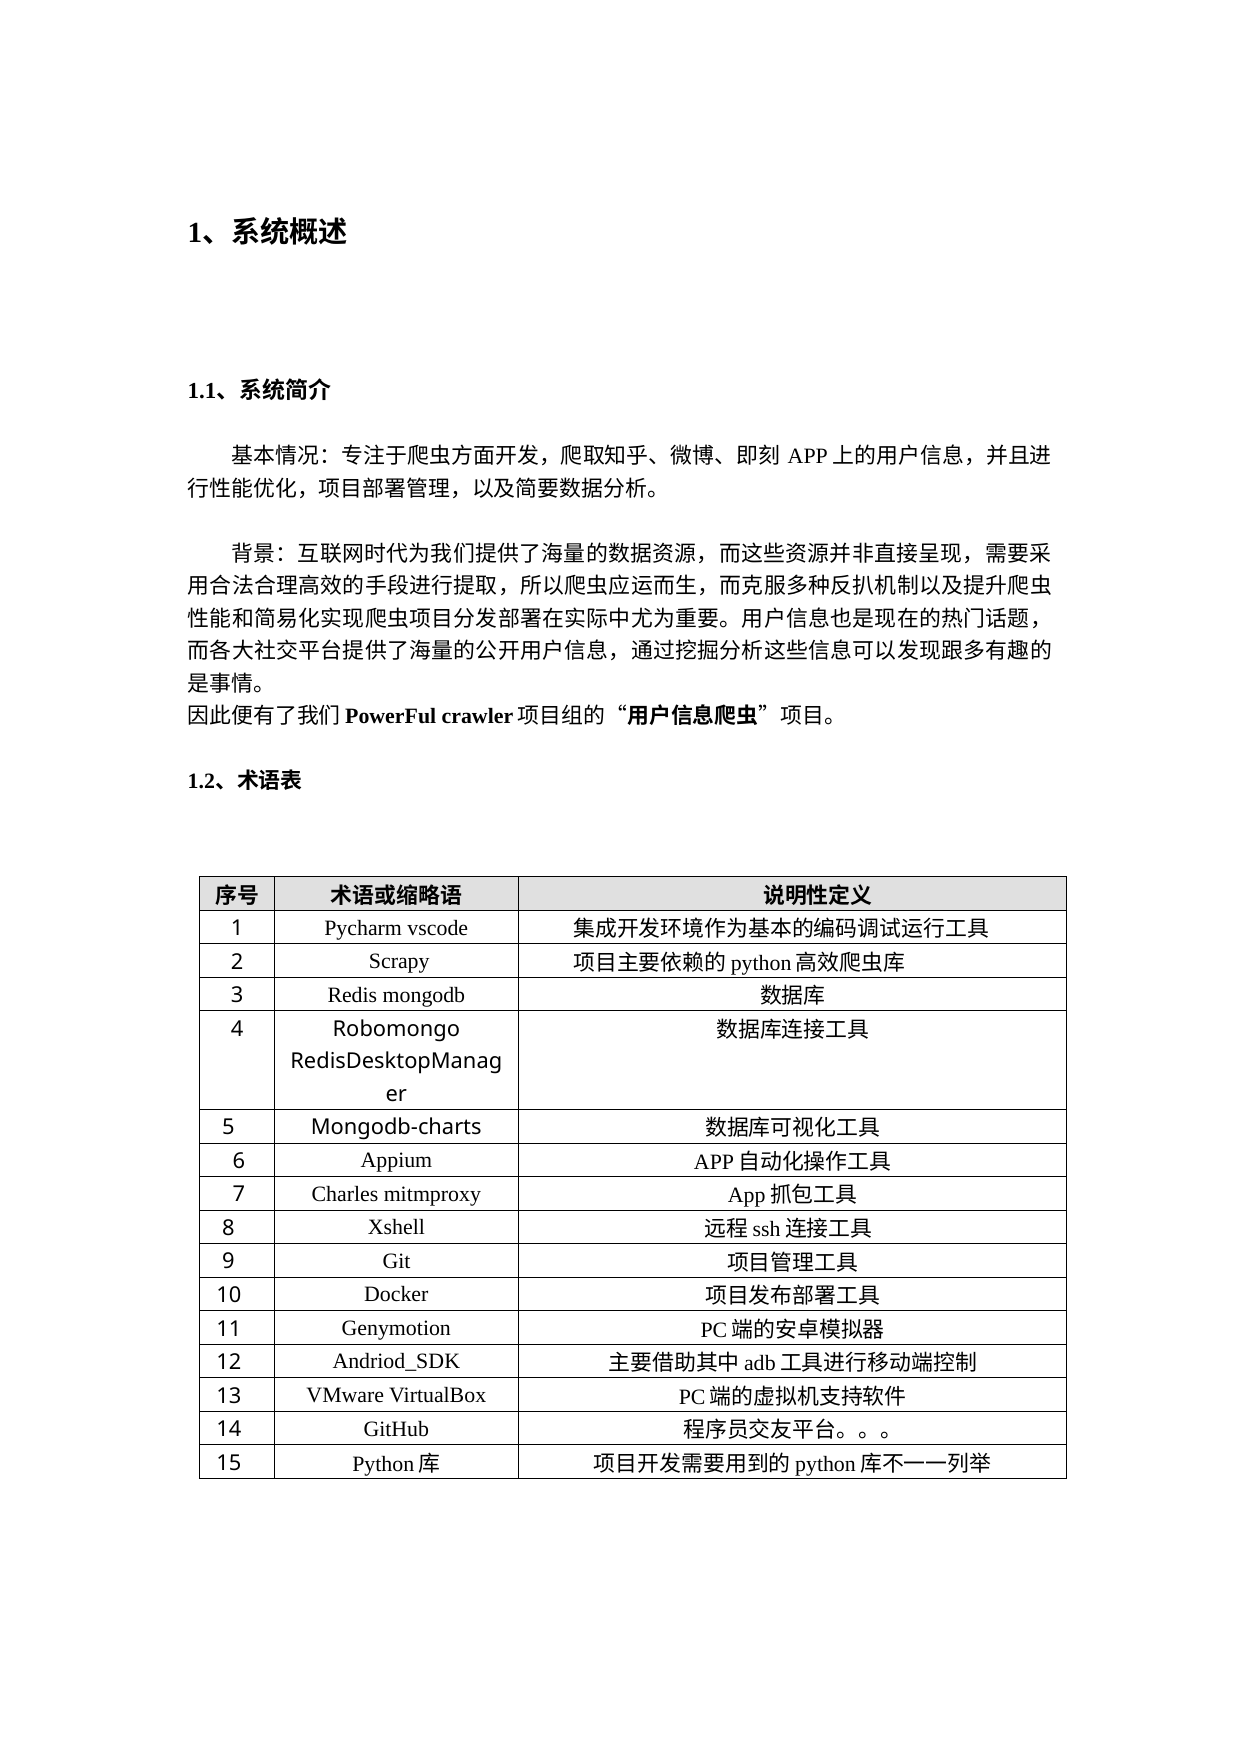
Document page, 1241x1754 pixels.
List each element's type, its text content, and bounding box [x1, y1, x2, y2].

table_cell 6 [200, 1144, 274, 1176]
table_cell 主要借助其中adb工具进行移动端控制 [519, 1345, 1066, 1377]
table_cell Appium [275, 1144, 518, 1176]
table_cell Mongodb-charts [275, 1110, 518, 1142]
table_cell 10 [200, 1278, 274, 1310]
table_cell 项目开发需要用到的python库不一一列举 [519, 1445, 1066, 1478]
table_cell Scrapy [275, 944, 518, 977]
text 1.1、系统简介 [187, 356, 1053, 421]
table_cell Xshell [275, 1211, 518, 1243]
table_cell PC端的虚拟机支持软件 [519, 1378, 1066, 1411]
table_cell Pycharm vscode [275, 911, 518, 943]
table_cell 程序员交友平台。。。 [519, 1412, 1066, 1444]
table_cell 12 [200, 1345, 274, 1377]
subtitle 1、系统概述 [187, 197, 1053, 262]
table_header 说明性定义 [519, 877, 1066, 910]
text 背景：互联网时代为我们提供了海量的数据资源，而这些资源并非直接呈现，需要采用合法合理高效的手段进行提取，所以爬虫应运而生，而克服多种反扒机制以及提升爬虫性能和简易化实现爬虫项目分发部署在实际中尤为重要。用户信息也是现在的热门话题，而各大社交平台提供了海量的公开用户信息，通过挖掘分析这些信息可以发现跟多有趣的是事情。 [187, 535, 1053, 698]
table_cell 15 [200, 1445, 274, 1478]
table_cell 2 [200, 944, 274, 977]
text 因此便有了我们PowerFul crawler项目组的“用户信息爬虫”项目。 [187, 698, 1053, 730]
table_cell APP自动化操作工具 [519, 1144, 1066, 1176]
table_cell 数据库可视化工具 [519, 1110, 1066, 1142]
table_cell 数据库连接工具 [519, 1011, 1066, 1109]
table_cell Python库 [275, 1445, 518, 1478]
table_header 术语或缩略语 [275, 877, 518, 910]
table_cell 集成开发环境作为基本的编码调试运行工具 [519, 911, 1066, 943]
table_cell 1 [200, 911, 274, 943]
table_cell 数据库 [519, 978, 1066, 1010]
table_cell 14 [200, 1412, 274, 1444]
table_cell 11 [200, 1311, 274, 1344]
table_cell App抓包工具 [519, 1177, 1066, 1209]
table_cell 项目主要依赖的python高效爬虫库 [519, 944, 1066, 977]
table_cell GitHub [275, 1412, 518, 1444]
table_cell VMware VirtualBox [275, 1378, 518, 1411]
table_cell 13 [200, 1378, 274, 1411]
table_header 序号 [200, 877, 274, 910]
table_cell 项目管理工具 [519, 1244, 1066, 1277]
table_cell Andriod_SDK [275, 1345, 518, 1377]
table_cell 8 [200, 1211, 274, 1243]
table_cell 9 [200, 1244, 274, 1277]
table_cell 4 [200, 1011, 274, 1109]
table_cell Charles mitmproxy [275, 1177, 518, 1209]
table_cell Git [275, 1244, 518, 1277]
table_cell PC端的安卓模拟器 [519, 1311, 1066, 1344]
table_cell Robomongo RedisDesktopManager [275, 1011, 518, 1109]
table_cell 远程ssh连接工具 [519, 1211, 1066, 1243]
table_cell Redis mongodb [275, 978, 518, 1010]
table_cell 5 [200, 1110, 274, 1142]
table_cell Genymotion [275, 1311, 518, 1344]
table_cell 项目发布部署工具 [519, 1278, 1066, 1310]
text 基本情况：专注于爬虫方面开发，爬取知乎、微博、即刻APP上的用户信息，并且进行性能优化，项目部署管理，以及简要数据分析。 [187, 438, 1053, 503]
table_cell 3 [200, 978, 274, 1010]
text 1.2、术语表 [187, 763, 1053, 795]
table_cell 7 [200, 1177, 274, 1209]
table_cell Docker [275, 1278, 518, 1310]
